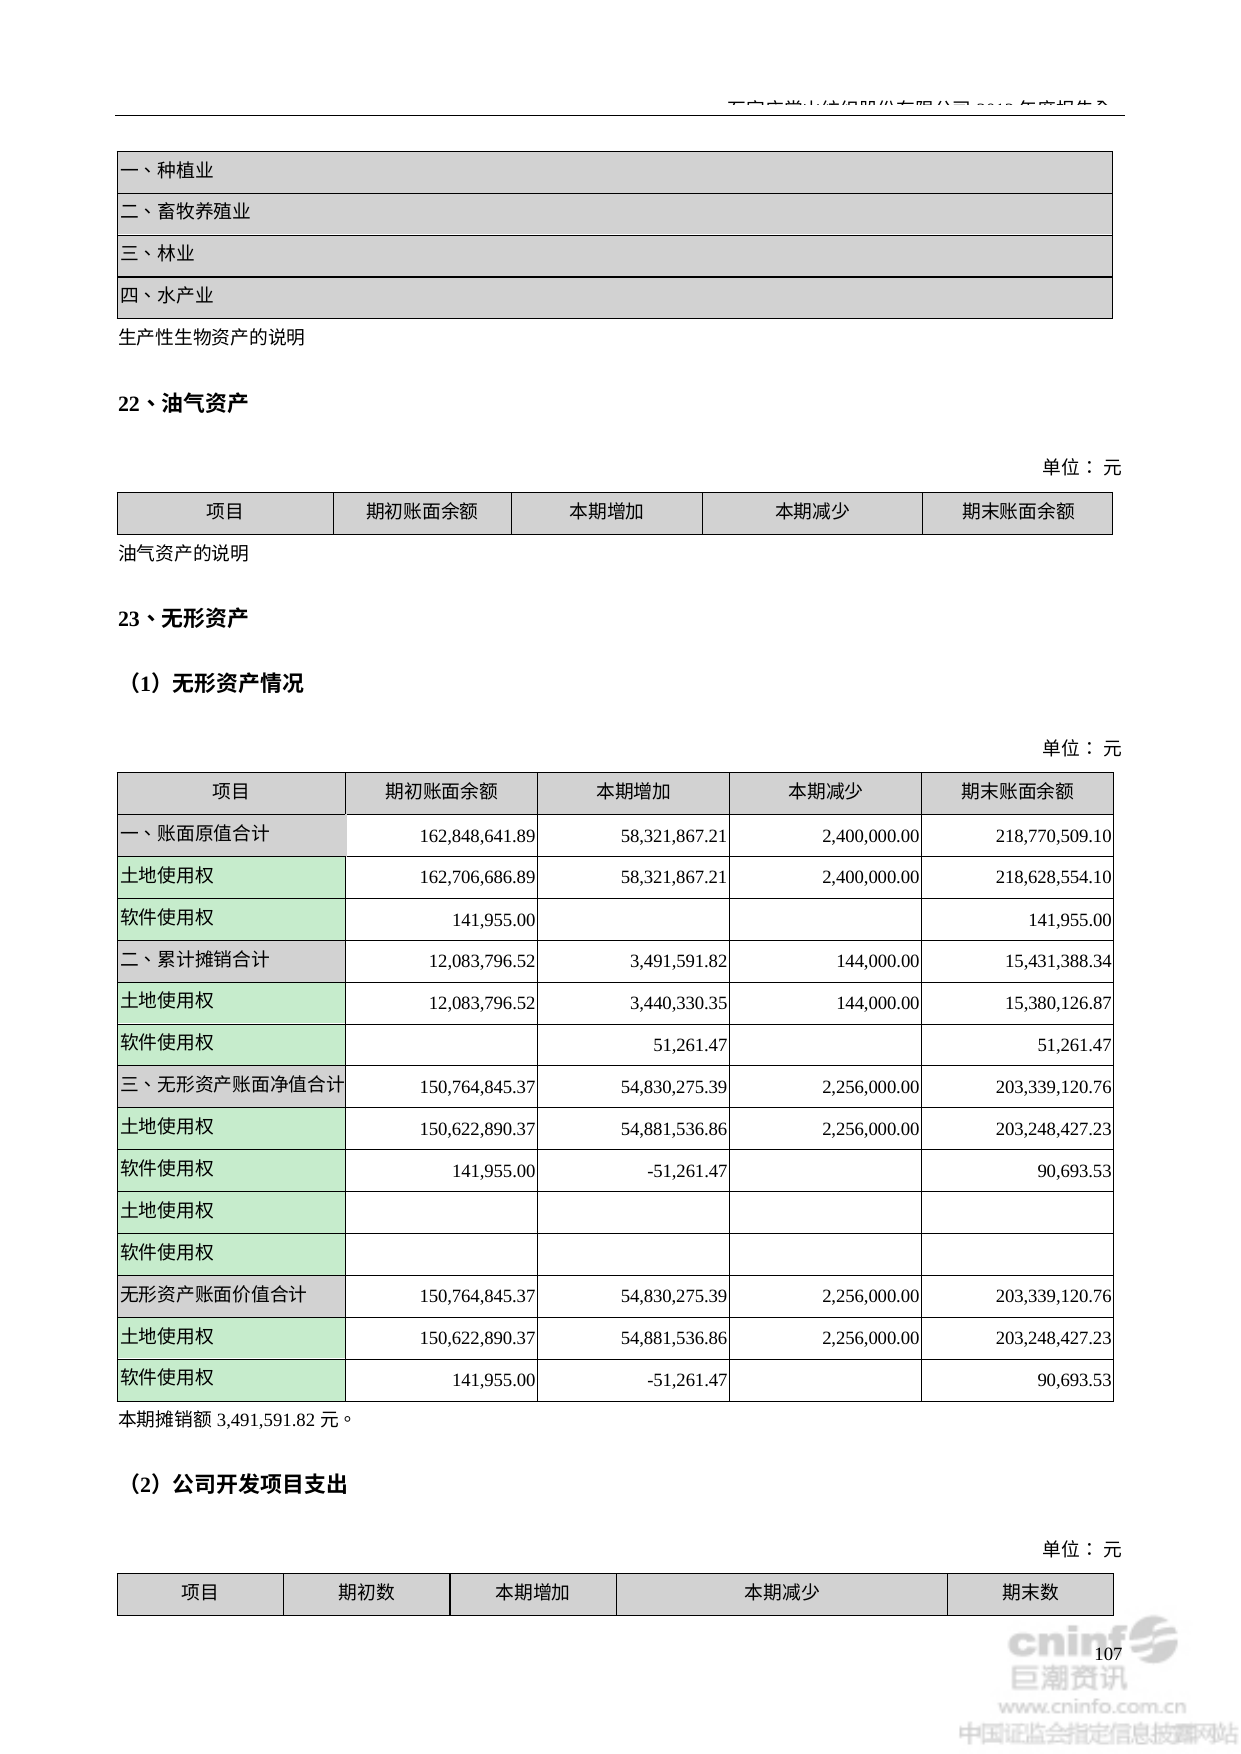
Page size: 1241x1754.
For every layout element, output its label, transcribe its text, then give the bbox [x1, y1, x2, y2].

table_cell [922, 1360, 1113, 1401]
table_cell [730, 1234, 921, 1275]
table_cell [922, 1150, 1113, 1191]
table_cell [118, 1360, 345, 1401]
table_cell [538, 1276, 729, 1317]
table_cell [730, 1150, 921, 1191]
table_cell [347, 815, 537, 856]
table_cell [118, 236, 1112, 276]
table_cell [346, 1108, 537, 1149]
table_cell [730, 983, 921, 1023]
text 单位： 元 [102, 454, 1122, 480]
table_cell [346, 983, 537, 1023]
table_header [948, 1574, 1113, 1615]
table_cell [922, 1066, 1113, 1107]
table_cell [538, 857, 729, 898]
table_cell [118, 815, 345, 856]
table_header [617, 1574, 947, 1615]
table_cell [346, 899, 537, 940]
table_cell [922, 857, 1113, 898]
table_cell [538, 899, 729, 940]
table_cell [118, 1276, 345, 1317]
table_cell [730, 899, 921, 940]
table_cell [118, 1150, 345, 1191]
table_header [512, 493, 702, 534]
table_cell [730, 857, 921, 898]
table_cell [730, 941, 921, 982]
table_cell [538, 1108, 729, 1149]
text 单位： 元 [102, 735, 1122, 760]
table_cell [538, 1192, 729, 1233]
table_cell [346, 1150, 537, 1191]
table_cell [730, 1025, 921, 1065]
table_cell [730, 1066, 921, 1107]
text 本期摊销额 3,491,591.82 元。 [118, 1407, 1138, 1432]
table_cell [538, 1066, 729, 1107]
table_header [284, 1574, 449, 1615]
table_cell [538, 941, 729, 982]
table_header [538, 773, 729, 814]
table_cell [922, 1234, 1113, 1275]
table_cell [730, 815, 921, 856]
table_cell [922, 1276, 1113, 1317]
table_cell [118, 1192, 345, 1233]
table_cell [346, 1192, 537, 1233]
subtitle （2）公司开发项目支出 [118, 1469, 1138, 1499]
subtitle 23、无形资产 [118, 603, 1138, 633]
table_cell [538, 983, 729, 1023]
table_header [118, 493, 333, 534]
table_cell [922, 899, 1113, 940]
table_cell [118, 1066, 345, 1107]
subtitle 22、油气资产 [118, 388, 1138, 417]
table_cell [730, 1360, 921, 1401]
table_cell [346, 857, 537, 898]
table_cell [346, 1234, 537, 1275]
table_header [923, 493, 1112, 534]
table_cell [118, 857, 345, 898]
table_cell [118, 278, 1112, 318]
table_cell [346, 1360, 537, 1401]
picture [958, 1605, 1241, 1754]
subtitle （1）无形资产情况 [118, 668, 1138, 698]
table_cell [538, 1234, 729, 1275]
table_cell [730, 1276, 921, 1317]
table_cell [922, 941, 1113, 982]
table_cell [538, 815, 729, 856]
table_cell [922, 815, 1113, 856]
text 生产性生物资产的说明 [118, 324, 1138, 350]
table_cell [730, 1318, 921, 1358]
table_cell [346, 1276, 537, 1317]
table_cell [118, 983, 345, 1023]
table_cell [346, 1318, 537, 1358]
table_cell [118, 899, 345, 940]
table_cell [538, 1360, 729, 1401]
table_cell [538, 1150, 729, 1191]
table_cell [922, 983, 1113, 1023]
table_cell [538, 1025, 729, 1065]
text 单位： 元 [102, 1536, 1122, 1561]
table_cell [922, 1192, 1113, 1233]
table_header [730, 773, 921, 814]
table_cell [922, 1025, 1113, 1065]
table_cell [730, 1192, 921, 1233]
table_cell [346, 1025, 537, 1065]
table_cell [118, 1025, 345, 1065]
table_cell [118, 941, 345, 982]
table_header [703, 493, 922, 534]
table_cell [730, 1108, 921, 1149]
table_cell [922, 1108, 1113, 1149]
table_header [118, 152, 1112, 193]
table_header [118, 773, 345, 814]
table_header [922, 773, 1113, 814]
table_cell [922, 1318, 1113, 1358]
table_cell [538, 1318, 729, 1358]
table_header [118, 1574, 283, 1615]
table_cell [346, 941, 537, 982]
text 油气资产的说明 [118, 540, 1138, 566]
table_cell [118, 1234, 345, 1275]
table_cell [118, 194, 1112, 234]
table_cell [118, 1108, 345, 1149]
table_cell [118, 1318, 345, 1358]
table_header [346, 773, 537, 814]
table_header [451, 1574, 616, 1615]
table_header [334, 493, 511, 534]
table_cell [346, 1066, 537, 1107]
